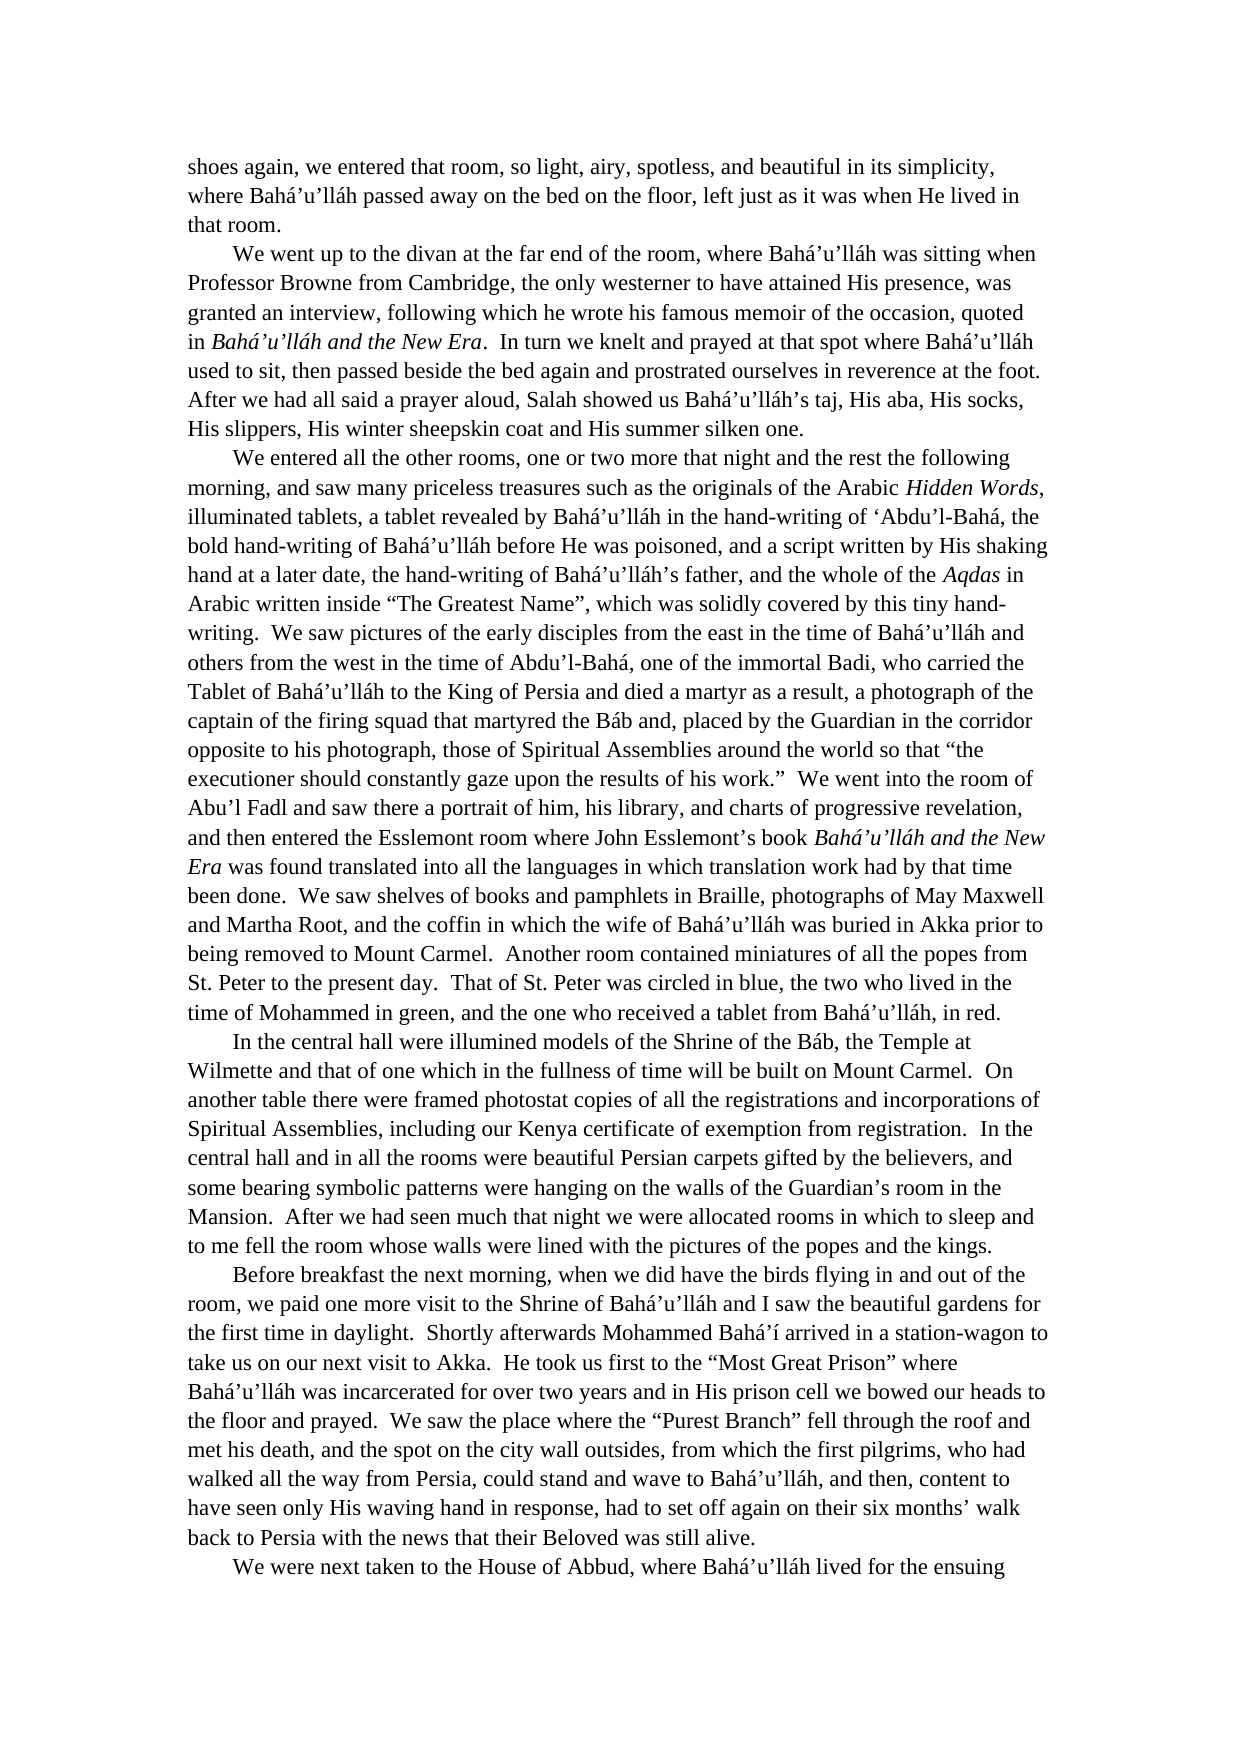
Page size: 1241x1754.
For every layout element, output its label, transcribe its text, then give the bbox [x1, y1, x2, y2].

text We went up to the divan at the far end of the room, where Bahá’u’lláh was sitting when Professor Browne from Cambridge, the only westerner to have attained His presence, was granted an interview, following which he wrote his famous memoir of the occasion, quoted in Bahá’u’lláh and the New Era. In turn we knelt and prayed at that spot where Bahá’u’lláh used to sit, then passed beside the bed again and prostrated ourselves in reverence at the foot. After we had all said a prayer aloud, Salah showed us Bahá’u’lláh’s taj, His aba, His socks, His slippers, His winter sheepskin coat and His summer silken one. [187, 237, 1053, 442]
text We entered all the other rooms, one or two more that night and the rest the following morning, and saw many priceless treasures such as the originals of the Arabic Hidden Words, illuminated tablets, a tablet revealed by Bahá’u’lláh in the hand-writing of ‘Abdu’l-Bahá, the bold hand-writing of Bahá’u’lláh before He was poisoned, and a script written by His shaking hand at a later date, the hand-writing of Bahá’u’lláh’s father, and the whole of the Aqdas in Arabic written inside “The Greatest Name”, which was solidly covered by this tiny hand-writing. We saw pictures of the early disciples from the east in the time of Bahá’u’lláh and others from the west in the time of Abdu’l-Bahá, one of the immortal Badi, who carried the Tablet of Bahá’u’lláh to the King of Persia and died a martyr as a result, a photograph of the captain of the firing squad that martyred the Báb and, placed by the Guardian in the corridor opposite to his photograph, those of Spiritual Assemblies around the world so that “the executioner should constantly gaze upon the results of his work.” We went into the room of Abu’l Fadl and saw there a portrait of him, his library, and charts of progressive revelation, and then entered the Esslemont room where John Esslemont’s book Bahá’u’lláh and the New Era was found translated into all the languages in which translation work had by that time been done. We saw shelves of books and pamphlets in Braille, photographs of May Maxwell and Martha Root, and the coffin in which the wife of Bahá’u’lláh was buried in Akka prior to being removed to Mount Carmel. Another room contained miniatures of all the popes from St. Peter to the present day. That of St. Peter was circled in blue, the two who lived in the time of Mohammed in green, and the one who received a tablet from Bahá’u’lláh, in red. [187, 442, 1053, 1025]
text In the central hall were illumined models of the Shrine of the Báb, the Temple at Wilmette and that of one which in the fullness of time will be built on Mount Carmel. On another table there were framed photostat copies of all the registrations and incorporations of Spiritual Assemblies, including our Kenya certificate of exemption from registration. In the central hall and in all the rooms were beautiful Persian carpets gifted by the believers, and some bearing symbolic patterns were hanging on the walls of the Guardian’s room in the Mansion. After we had seen much that night we were allocated rooms in which to sleep and to me fell the room whose walls were lined with the pictures of the popes and the kings. [187, 1025, 1053, 1258]
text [187, 150, 1053, 237]
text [187, 1550, 1053, 1579]
text Before breakfast the next morning, when we did have the birds flying in and out of the room, we paid one more visit to the Shrine of Bahá’u’lláh and I saw the beautiful gardens for the first time in daylight. Shortly afterwards Mohammed Bahá’í arrived in a station-wagon to take us on our next visit to Akka. He took us first to the “Most Great Prison” where Bahá’u’lláh was incarcerated for over two years and in His prison cell we bowed our heads to the floor and prayed. We saw the place where the “Purest Branch” fell through the roof and met his death, and the spot on the city wall outsides, from which the first pilgrims, who had walked all the way from Persia, could stand and wave to Bahá’u’lláh, and then, content to have seen only His waving hand in response, had to set off again on their six months’ walk back to Persia with the news that their Beloved was still alive. [187, 1258, 1053, 1550]
